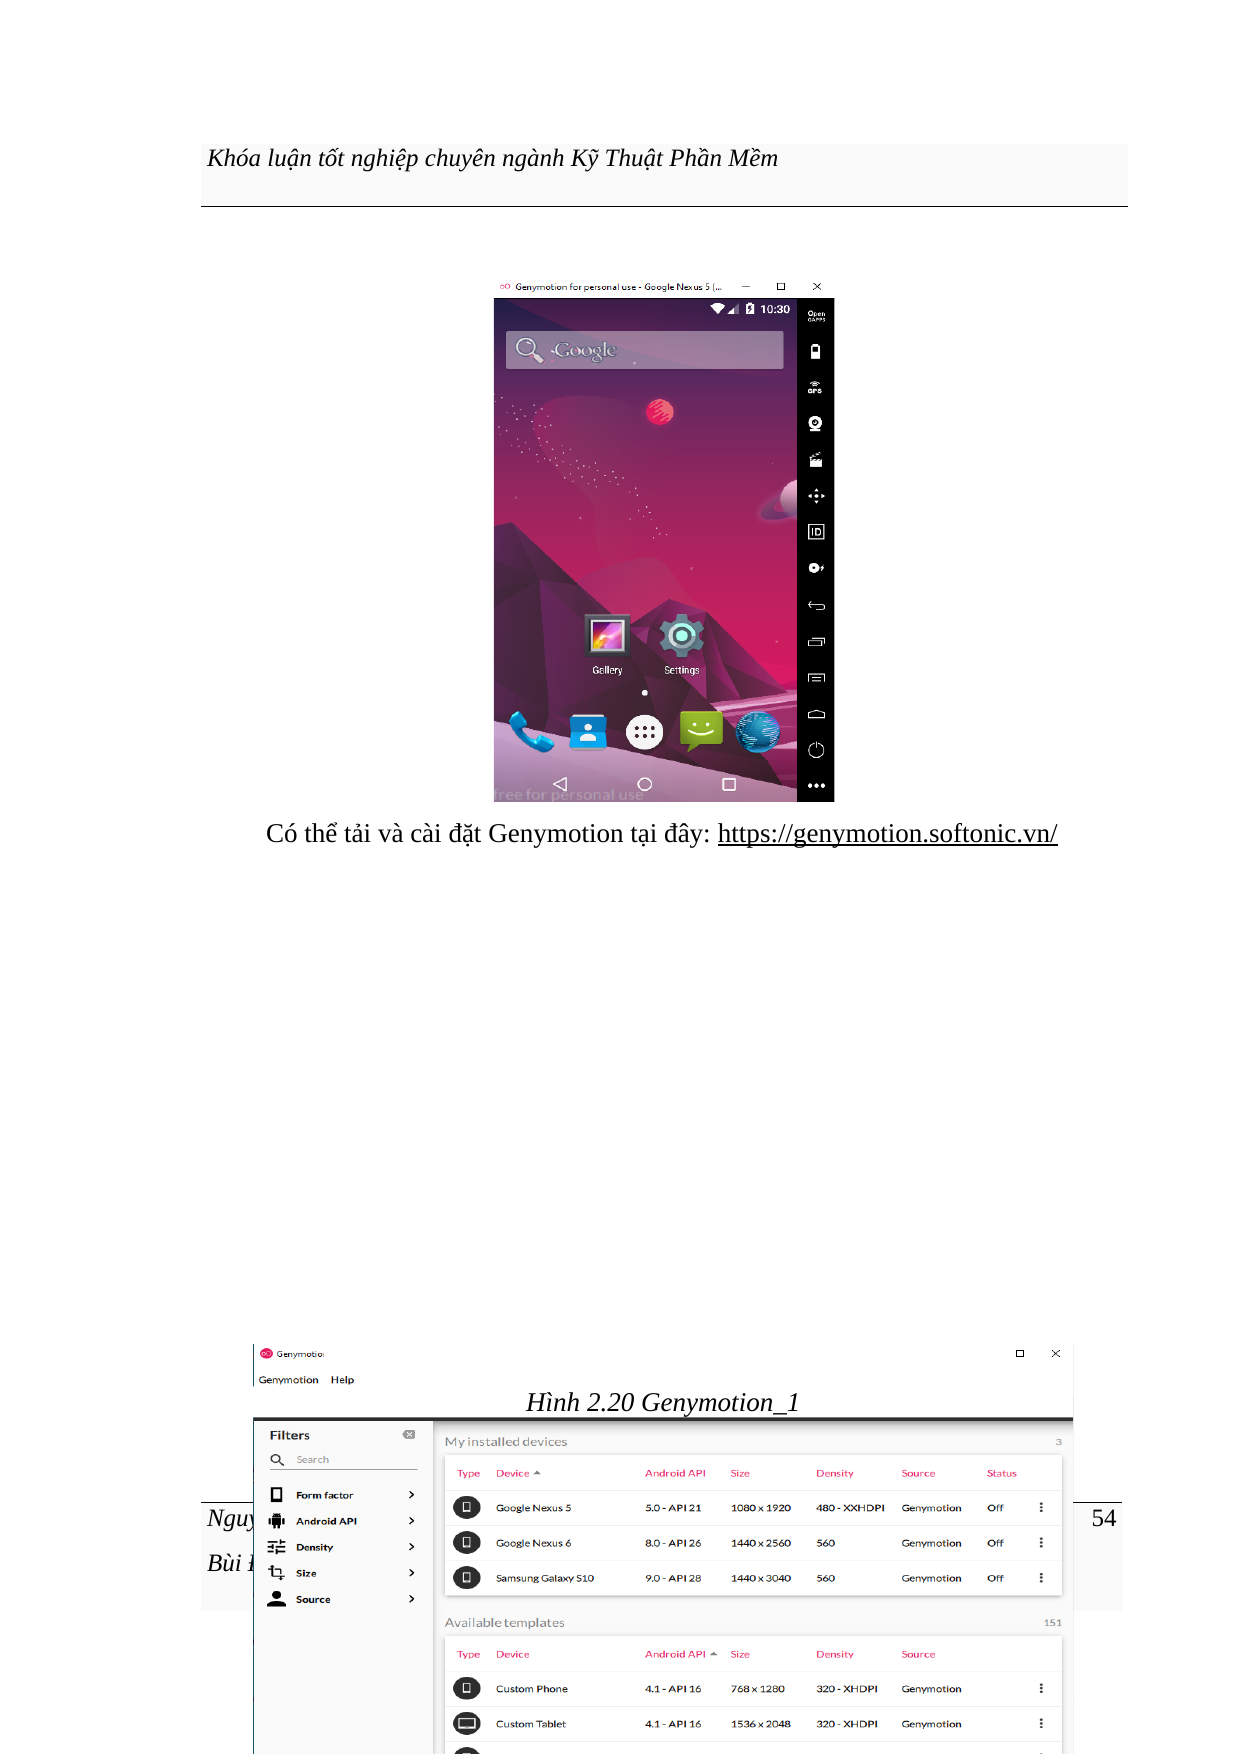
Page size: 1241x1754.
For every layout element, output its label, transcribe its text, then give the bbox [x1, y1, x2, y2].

picture [253, 1418, 1074, 1754]
picture [493, 278, 835, 802]
picture [253, 1344, 1074, 1386]
